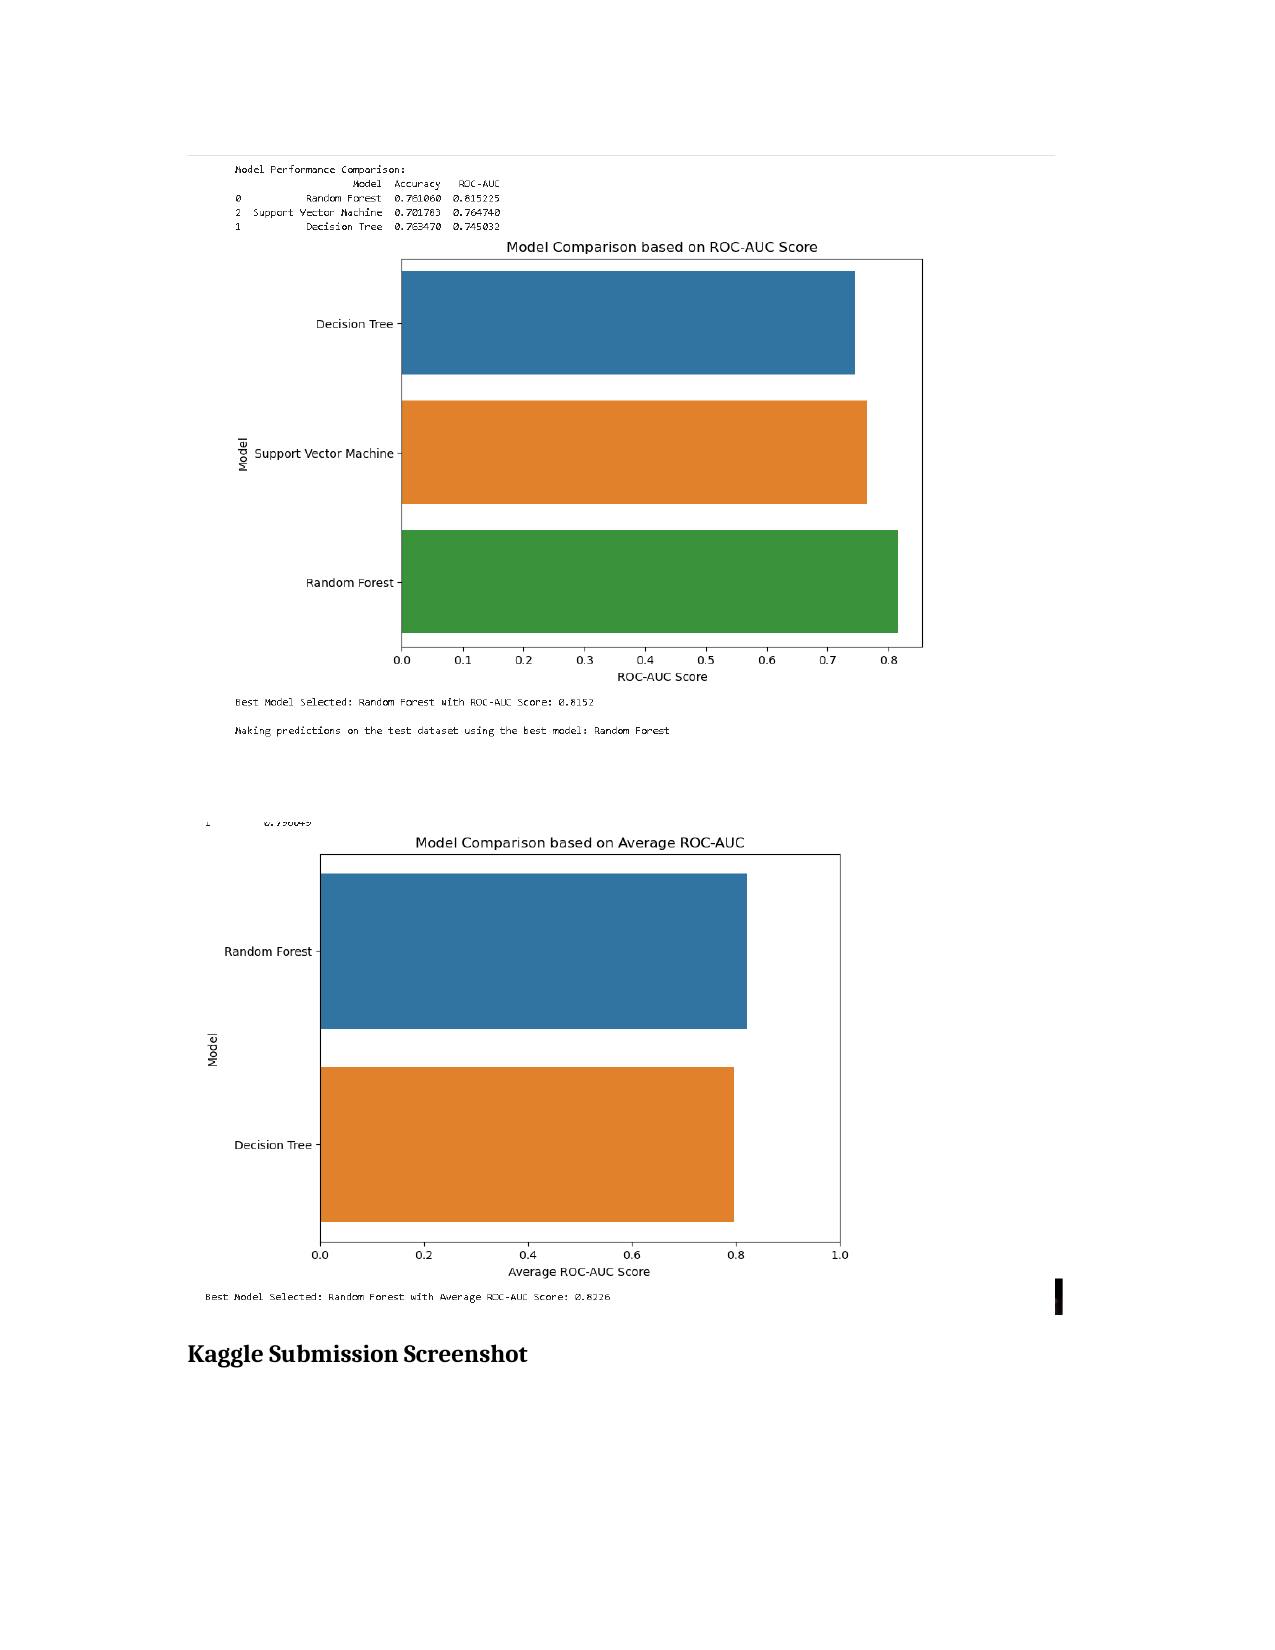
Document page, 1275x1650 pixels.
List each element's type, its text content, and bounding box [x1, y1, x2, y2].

text Kaggle Submission Screenshot [187, 1339, 1087, 1368]
picture [187, 150, 1056, 747]
picture [187, 822, 1063, 1315]
